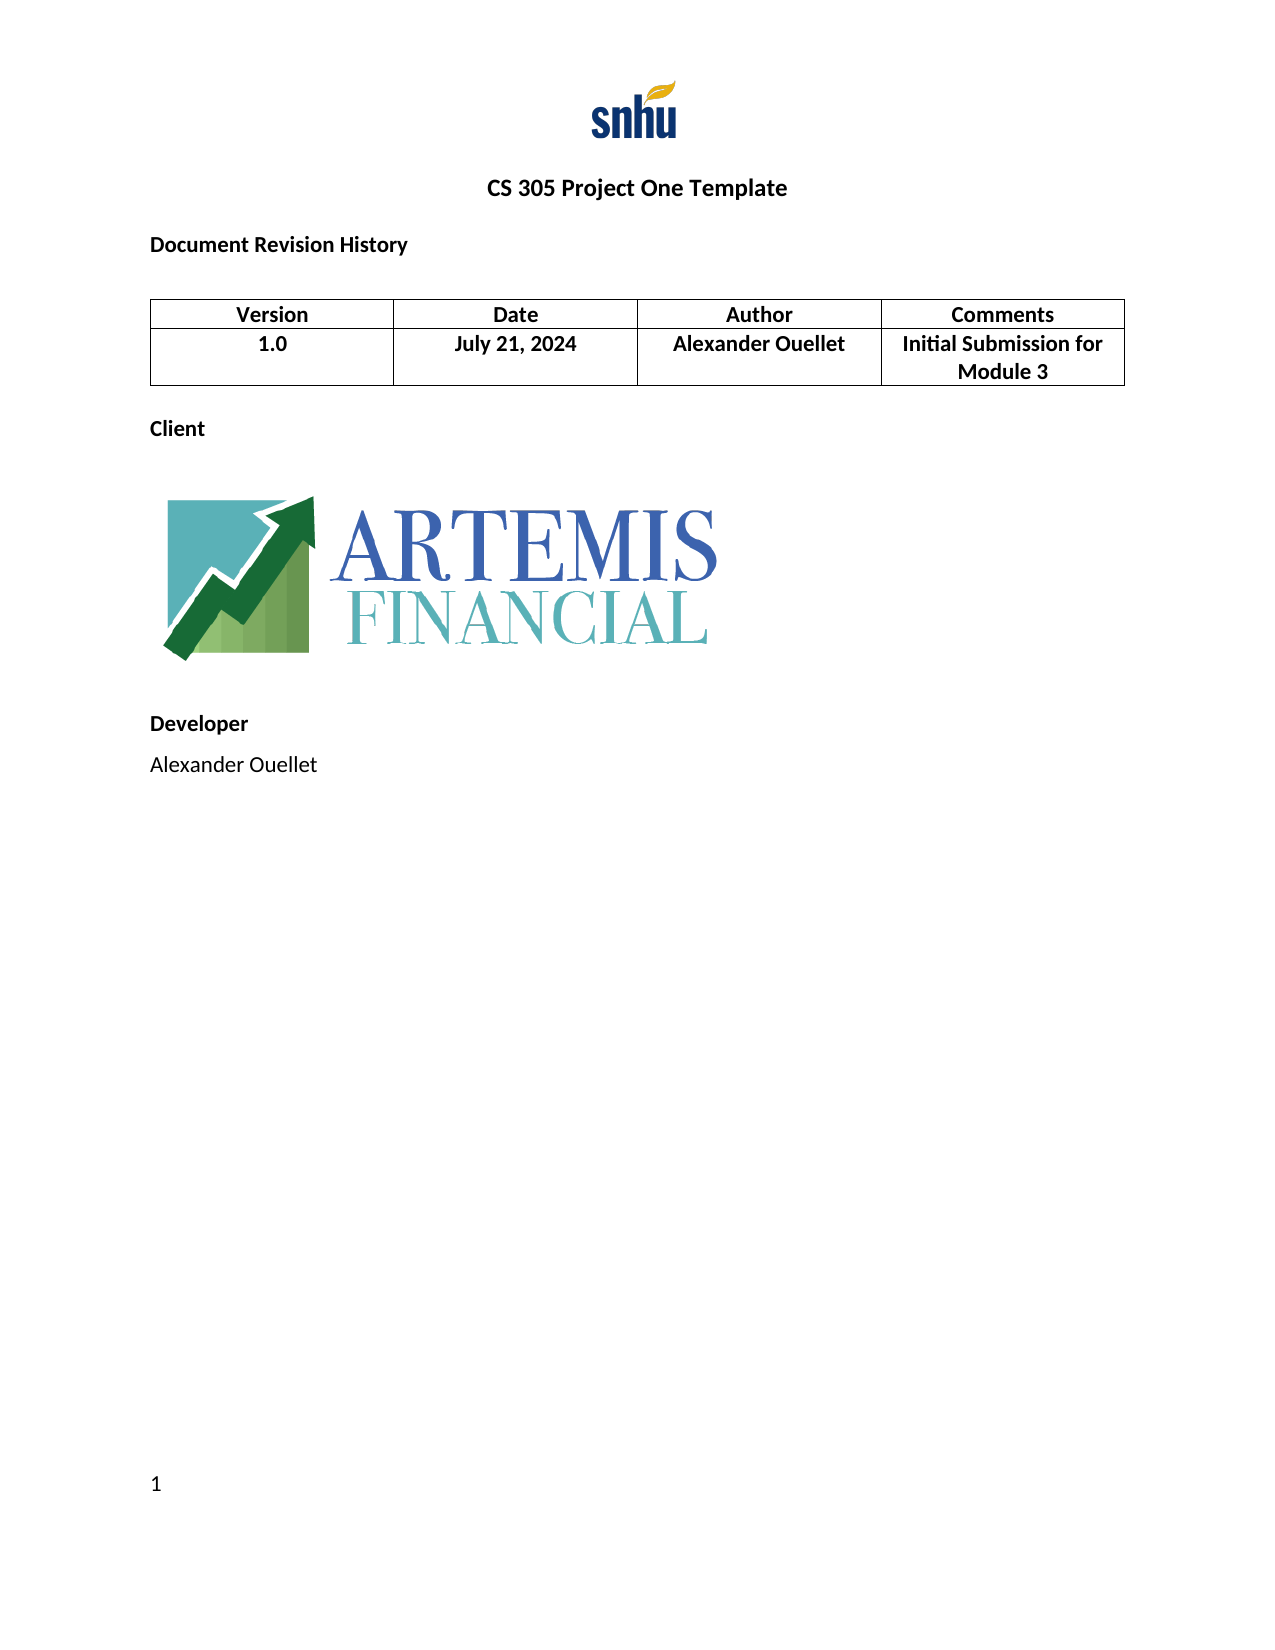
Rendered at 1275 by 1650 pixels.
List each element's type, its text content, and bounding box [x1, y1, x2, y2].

table_header Author [638, 300, 881, 328]
table_header Version [151, 300, 393, 328]
table_cell Initial Submission for Module 3 [882, 329, 1124, 385]
picture [150, 482, 734, 682]
subtitle Document Revision History [150, 230, 1125, 258]
text Alexander Ouellet [150, 750, 1125, 778]
table_cell Alexander Ouellet [638, 329, 881, 385]
subtitle CS 305 Project One Template [150, 172, 1125, 202]
subtitle Developer [150, 709, 1125, 737]
table_cell July 21, 2024 [394, 329, 637, 385]
subtitle Client [150, 414, 1125, 442]
table_header Comments [882, 300, 1124, 328]
table_cell 1.0 [151, 329, 393, 385]
table_header Date [394, 300, 637, 328]
picture [572, 75, 703, 147]
